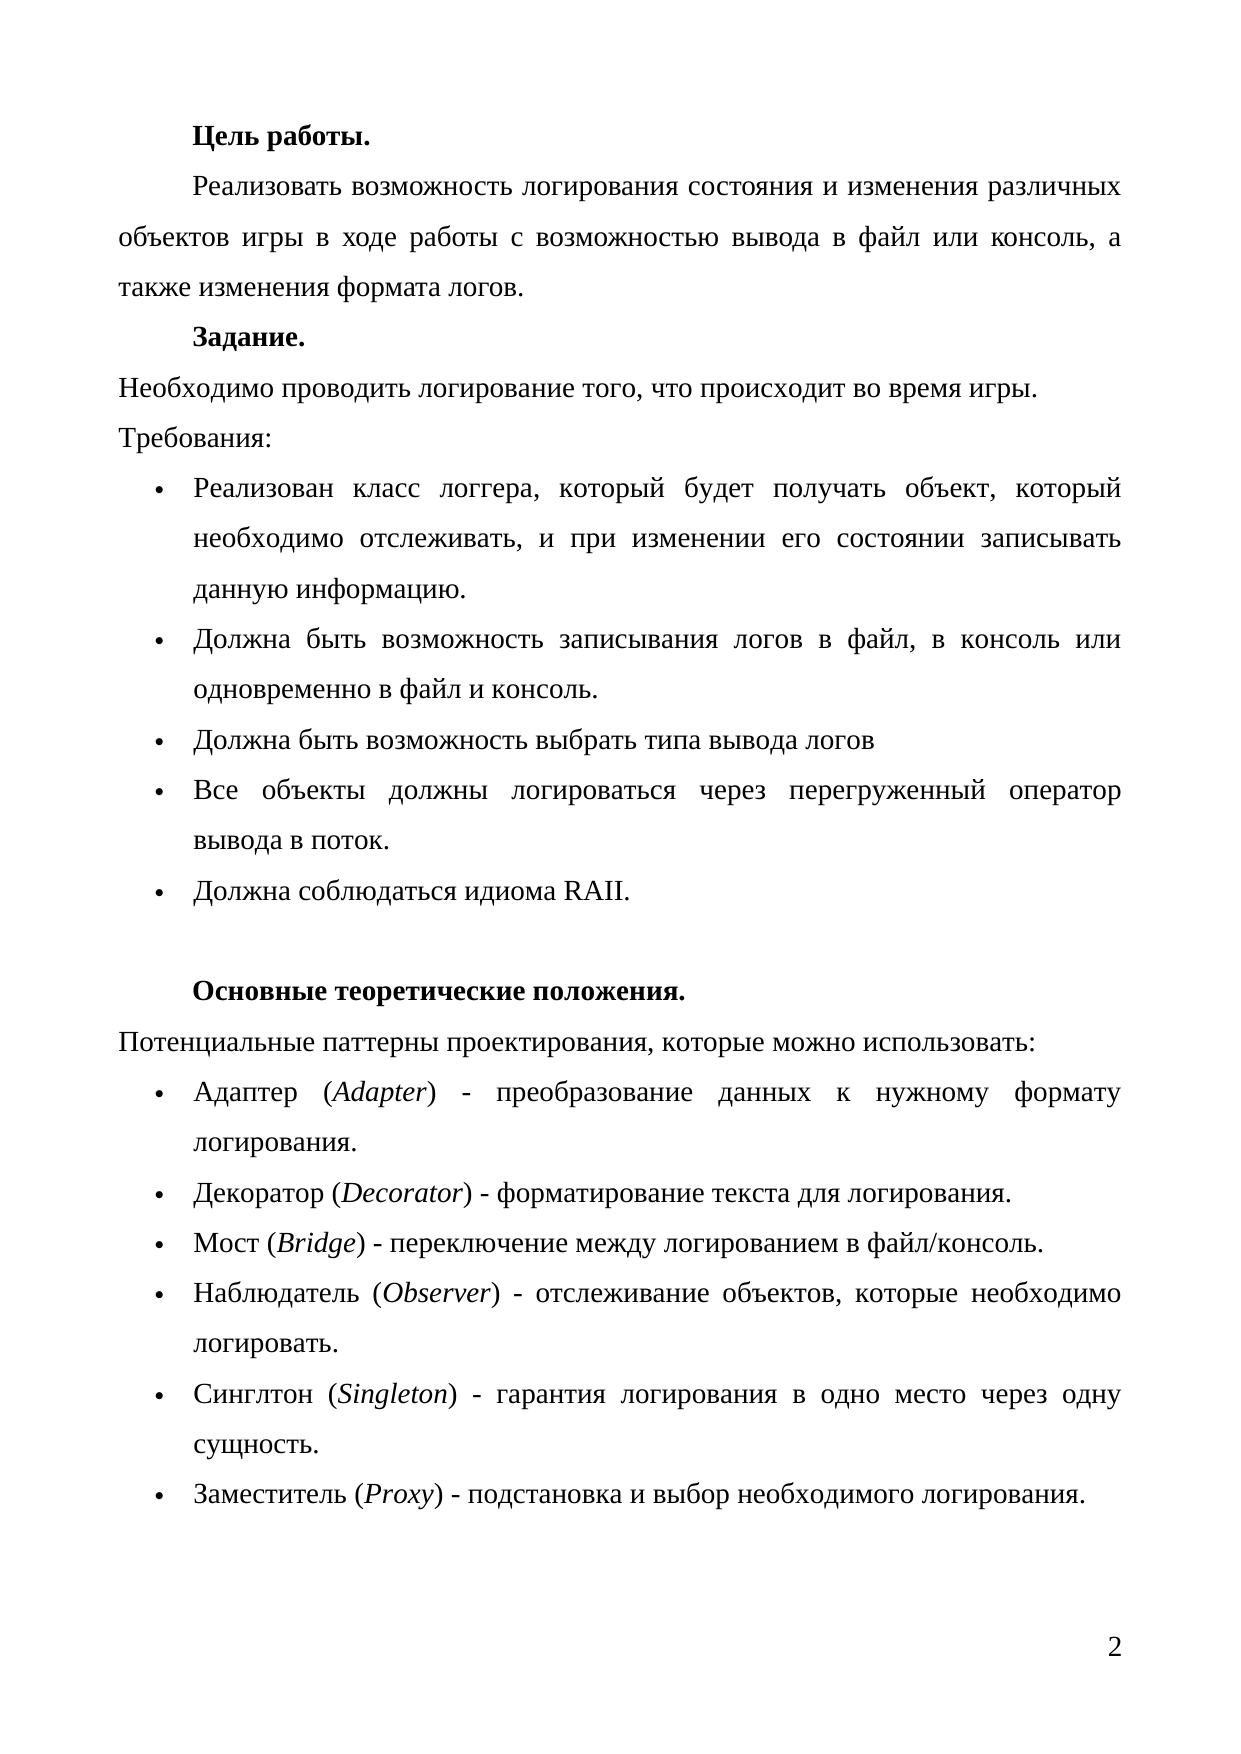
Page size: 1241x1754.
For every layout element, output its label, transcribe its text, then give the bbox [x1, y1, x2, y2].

list Должна соблюдаться идиома RAII. [156, 873, 1122, 906]
list Должна быть возможность выбрать типа вывода логов [156, 722, 1122, 755]
list Мост (Bridge) - переключение между логированием в файл/консоль. [156, 1225, 1122, 1258]
text Необходимо проводить логирование того, что происходит во время игры. [118, 370, 1122, 403]
list Заместитель (Proxy) - подстановка и выбор необходимого логирования. [156, 1477, 1122, 1510]
text Требования: [118, 420, 1122, 453]
text Основные теоретические положения. [170, 973, 1122, 1007]
subtitle Цель работы. [118, 118, 1122, 152]
text Потенциальные паттерны проектирования, которые можно использовать: [118, 1024, 1122, 1057]
list Все объекты должны логироваться через перегруженный оператор вывода в поток. [156, 772, 1122, 856]
text Реализовать возможность логирования состояния и изменения различных объектов игры в ходе работы с возможностью вывода в файл или консоль, а также изменения формата логов. [118, 168, 1122, 303]
list Реализован класс логгера, который будет получать объект, который необходимо отслеживать, и при изменении его состоянии записывать данную информацию. [156, 470, 1122, 604]
list Адаптер (Adapter) - преобразование данных к нужному формату логирования. [156, 1074, 1122, 1158]
subtitle Задание. [118, 319, 1122, 353]
list Наблюдатель (Observer) - отслеживание объектов, которые необходимо логировать. [156, 1275, 1122, 1359]
list Декоратор (Decorator) - форматирование текста для логирования. [156, 1175, 1122, 1208]
list Синглтон (Singleton) - гарантия логирования в одно место через одну сущность. [156, 1376, 1122, 1460]
list Должна быть возможность записывания логов в файл, в консоль или одновременно в файл и консоль. [156, 621, 1122, 705]
